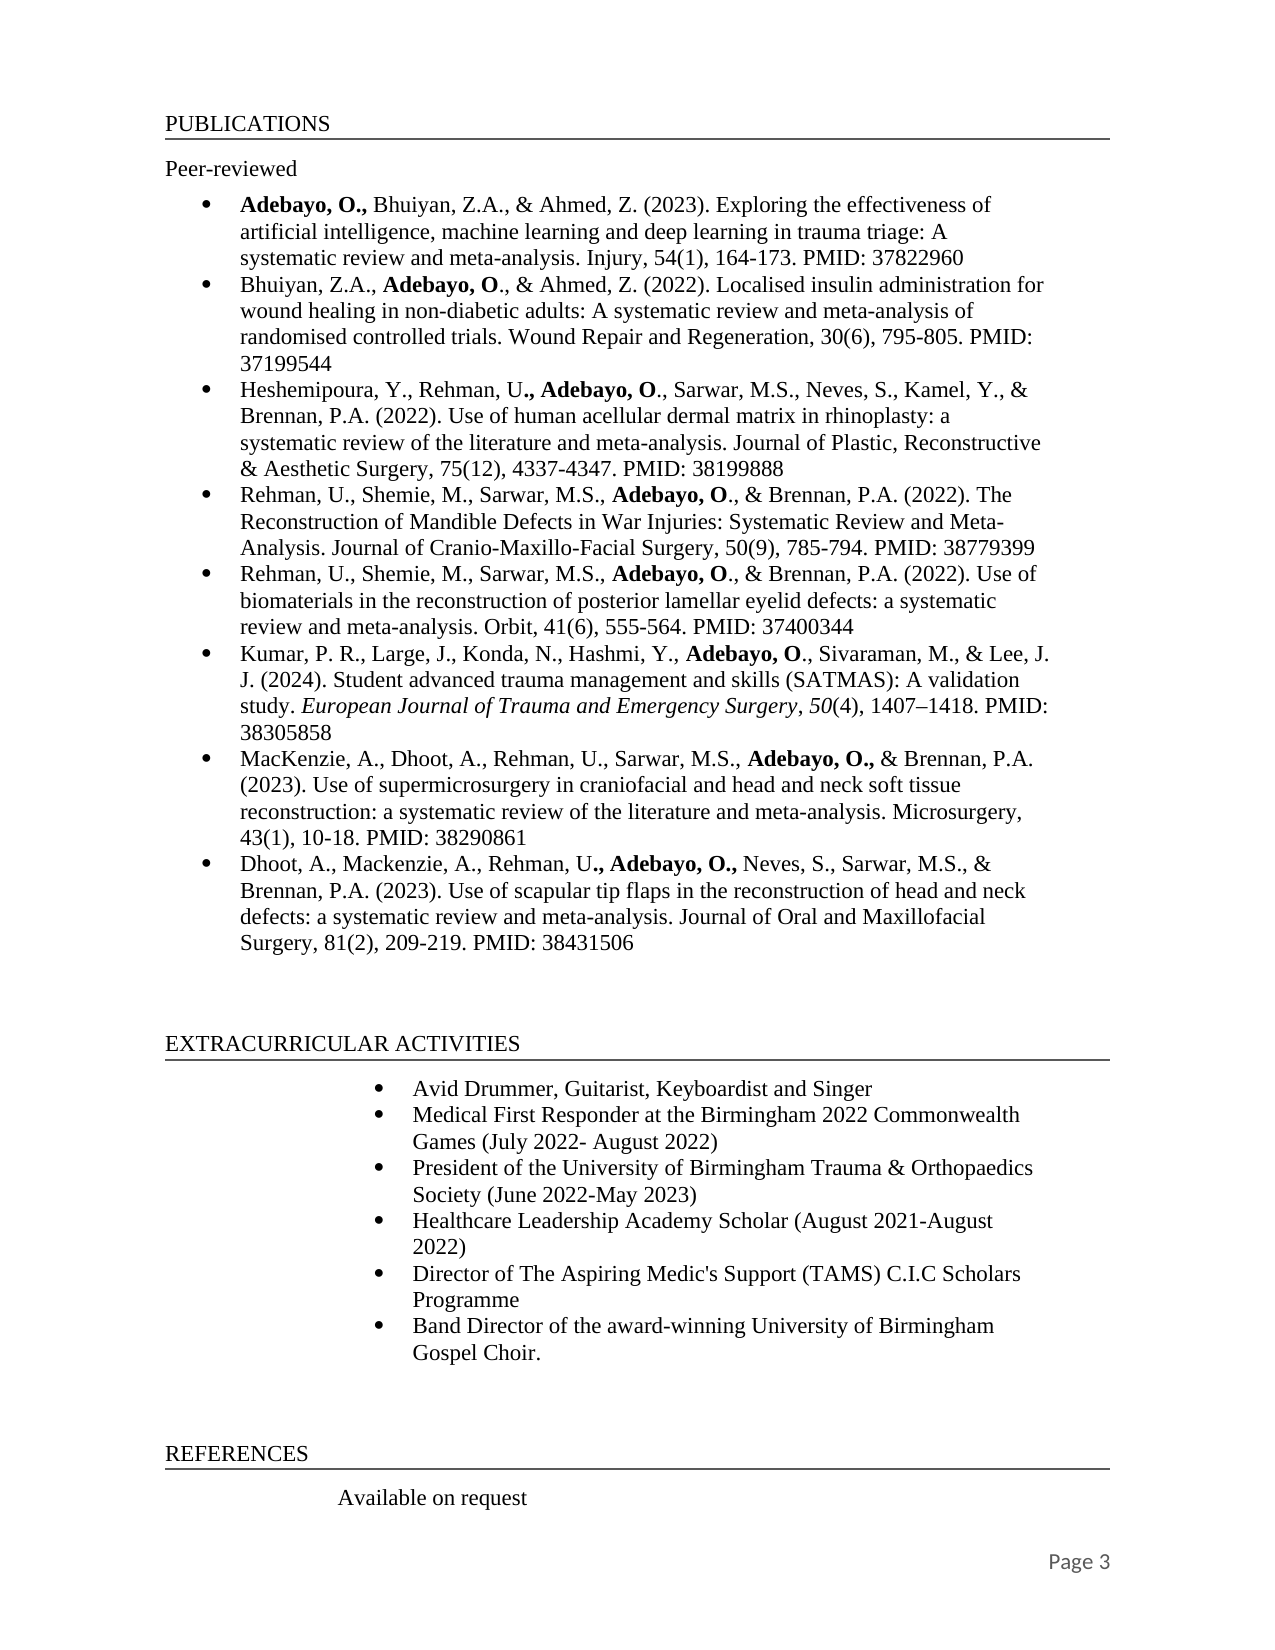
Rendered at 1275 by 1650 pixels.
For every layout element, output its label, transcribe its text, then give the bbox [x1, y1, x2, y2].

table_header Peer-reviewed Adebayo, O., Bhuiyan, Z.A., & Ahmed, Z. (2023). Exploring the effectiveness of artificial intelligence, machine learning and deep learning in trauma triage: A systematic review and meta-analysis. Injury, 54(1), 164-173. PMID: 37822960 Bhuiyan, Z.A., Adebayo, O., & Ahmed, Z. (2022). Localised insulin administration for wound healing in non-diabetic adults: A systematic review and meta-analysis of randomised controlled trials. Wound Repair and Regeneration, 30(6), 795-805. PMID: 37199544 Heshemipoura, Y., Rehman, U., Adebayo, O., Sarwar, M.S., Neves, S., Kamel, Y., & Brennan, P.A. (2022). Use of human acellular dermal matrix in rhinoplasty: a systematic review of the literature and meta-analysis. Journal of Plastic, Reconstructive & Aesthetic Surgery, 75(12), 4337-4347. PMID: 38199888 Rehman, U., Shemie, M., Sarwar, M.S., Adebayo, O., & Brennan, P.A. (2022). The Reconstruction of Mandible Defects in War Injuries: Systematic Review and Meta-Analysis. Journal of Cranio-Maxillo-Facial Surgery, 50(9), 785-794. PMID: 38779399 Rehman, U., Shemie, M., Sarwar, M.S., Adebayo, O., & Brennan, P.A. (2022). Use of biomaterials in the reconstruction of posterior lamellar eyelid defects: a systematic review and meta-analysis. Orbit, 41(6), 555-564. PMID: 37400344 Kumar, P. R., Large, J., Konda, N., Hashmi, Y., Adebayo, O., Sivaraman, M., & Lee, J. J. (2024). Student advanced trauma management and skills (SATMAS): A validation study. European Journal of Trauma and Emergency Surgery, 50(4), 1407–1418. PMID: 38305858 MacKenzie, A., Dhoot, A., Rehman, U., Sarwar, M.S., Adebayo, O., & Brennan, P.A. (2023). Use of supermicrosurgery in craniofacial and head and neck soft tissue reconstruction: a systematic review of the literature and meta-analysis. Microsurgery, 43(1), 10-18. PMID: 38290861 Dhoot, A., Mackenzie, A., Rehman, U., Adebayo, O., Neves, S., Sarwar, M.S., & Brennan, P.A. (2023). Use of scapular tip flaps in the reconstruction of head and neck defects: a systematic review and meta-analysis. Journal of Oral and Maxillofacial Surgery, 81(2), 209-219. PMID: 38431506 [165, 140, 1110, 966]
subtitle Extracurricular Activities [165, 1033, 1110, 1059]
table_header Available on request [165, 1470, 1110, 1521]
subtitle Publications [165, 112, 1110, 138]
subtitle REferences [165, 1442, 1110, 1468]
table_header Avid Drummer, Guitarist, Keyboardist and Singer Medical First Responder at the Birmingham 2022 Commonwealth Games (July 2022- August 2022) President of the University of Birmingham Trauma & Orthopaedics Society (June 2022-May 2023) Healthcare Leadership Academy Scholar (August 2021-August 2022) Director of The Aspiring Medic's Support (TAMS) C.I.C Scholars Programme Band Director of the award-winning University of Birmingham Gospel Choir. [165, 1061, 1110, 1376]
